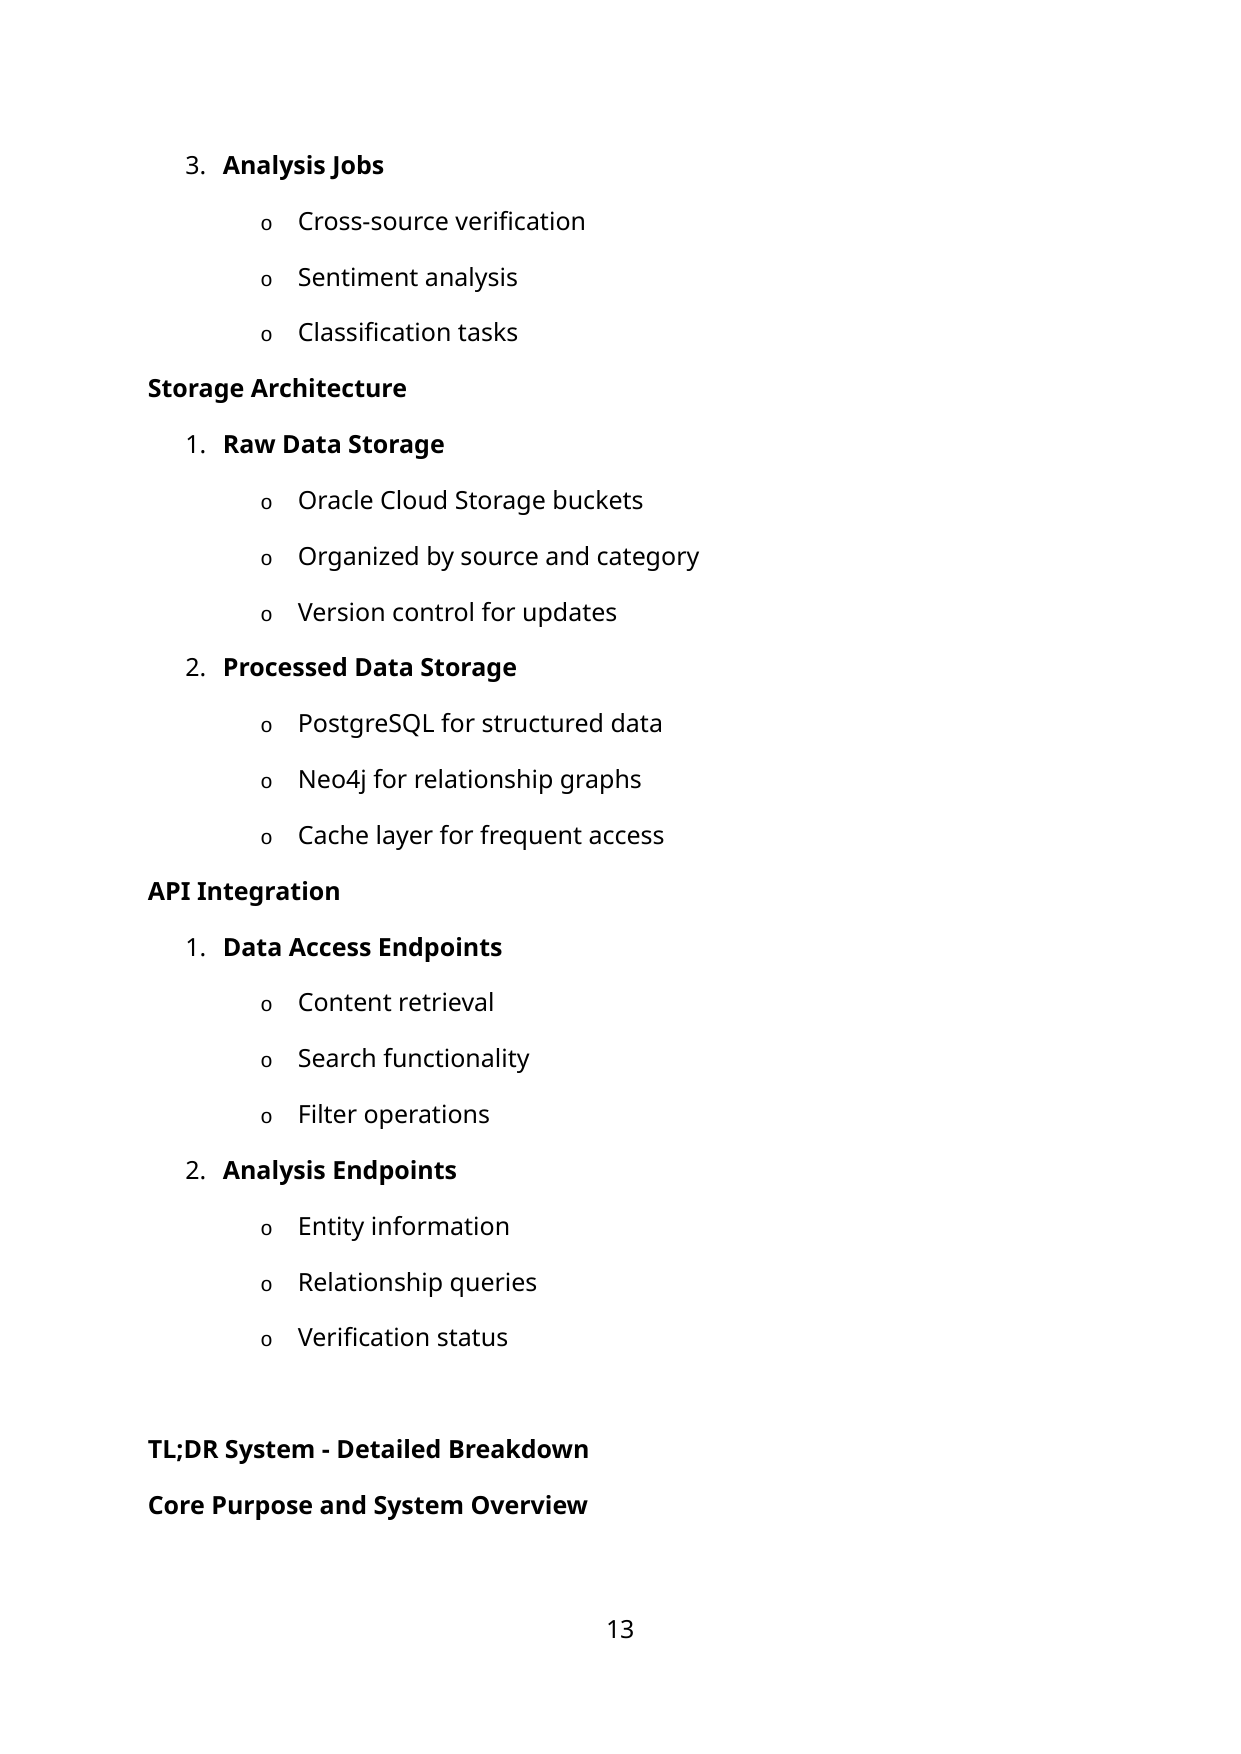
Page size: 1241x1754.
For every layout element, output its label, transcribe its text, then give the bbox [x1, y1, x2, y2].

list Analysis Jobs [185, 148, 1093, 182]
list Processed Data Storage [185, 650, 1093, 684]
list Relationship queries [260, 1264, 1093, 1298]
list Raw Data Storage [185, 427, 1093, 461]
list Verification status [260, 1320, 1093, 1354]
list Search functionality [260, 1041, 1093, 1075]
text Core Purpose and System Overview [148, 1488, 1093, 1522]
text API Integration [148, 873, 1093, 907]
text TL;DR System - Detailed Breakdown [148, 1432, 1093, 1466]
list Analysis Endpoints [185, 1153, 1093, 1187]
text Storage Architecture [148, 371, 1093, 405]
list Filter operations [260, 1097, 1093, 1131]
list Cross-source verification [260, 203, 1093, 237]
list Neo4j for relationship graphs [260, 762, 1093, 796]
list PostgreSQL for structured data [260, 706, 1093, 740]
list Content retrieval [260, 985, 1093, 1019]
list Cache layer for frequent access [260, 818, 1093, 852]
list Entity information [260, 1208, 1093, 1242]
list Classification tasks [260, 315, 1093, 349]
list Data Access Endpoints [185, 929, 1093, 963]
list Organized by source and category [260, 538, 1093, 572]
list Version control for updates [260, 594, 1093, 628]
list Sentiment analysis [260, 259, 1093, 293]
list Oracle Cloud Storage buckets [260, 483, 1093, 517]
